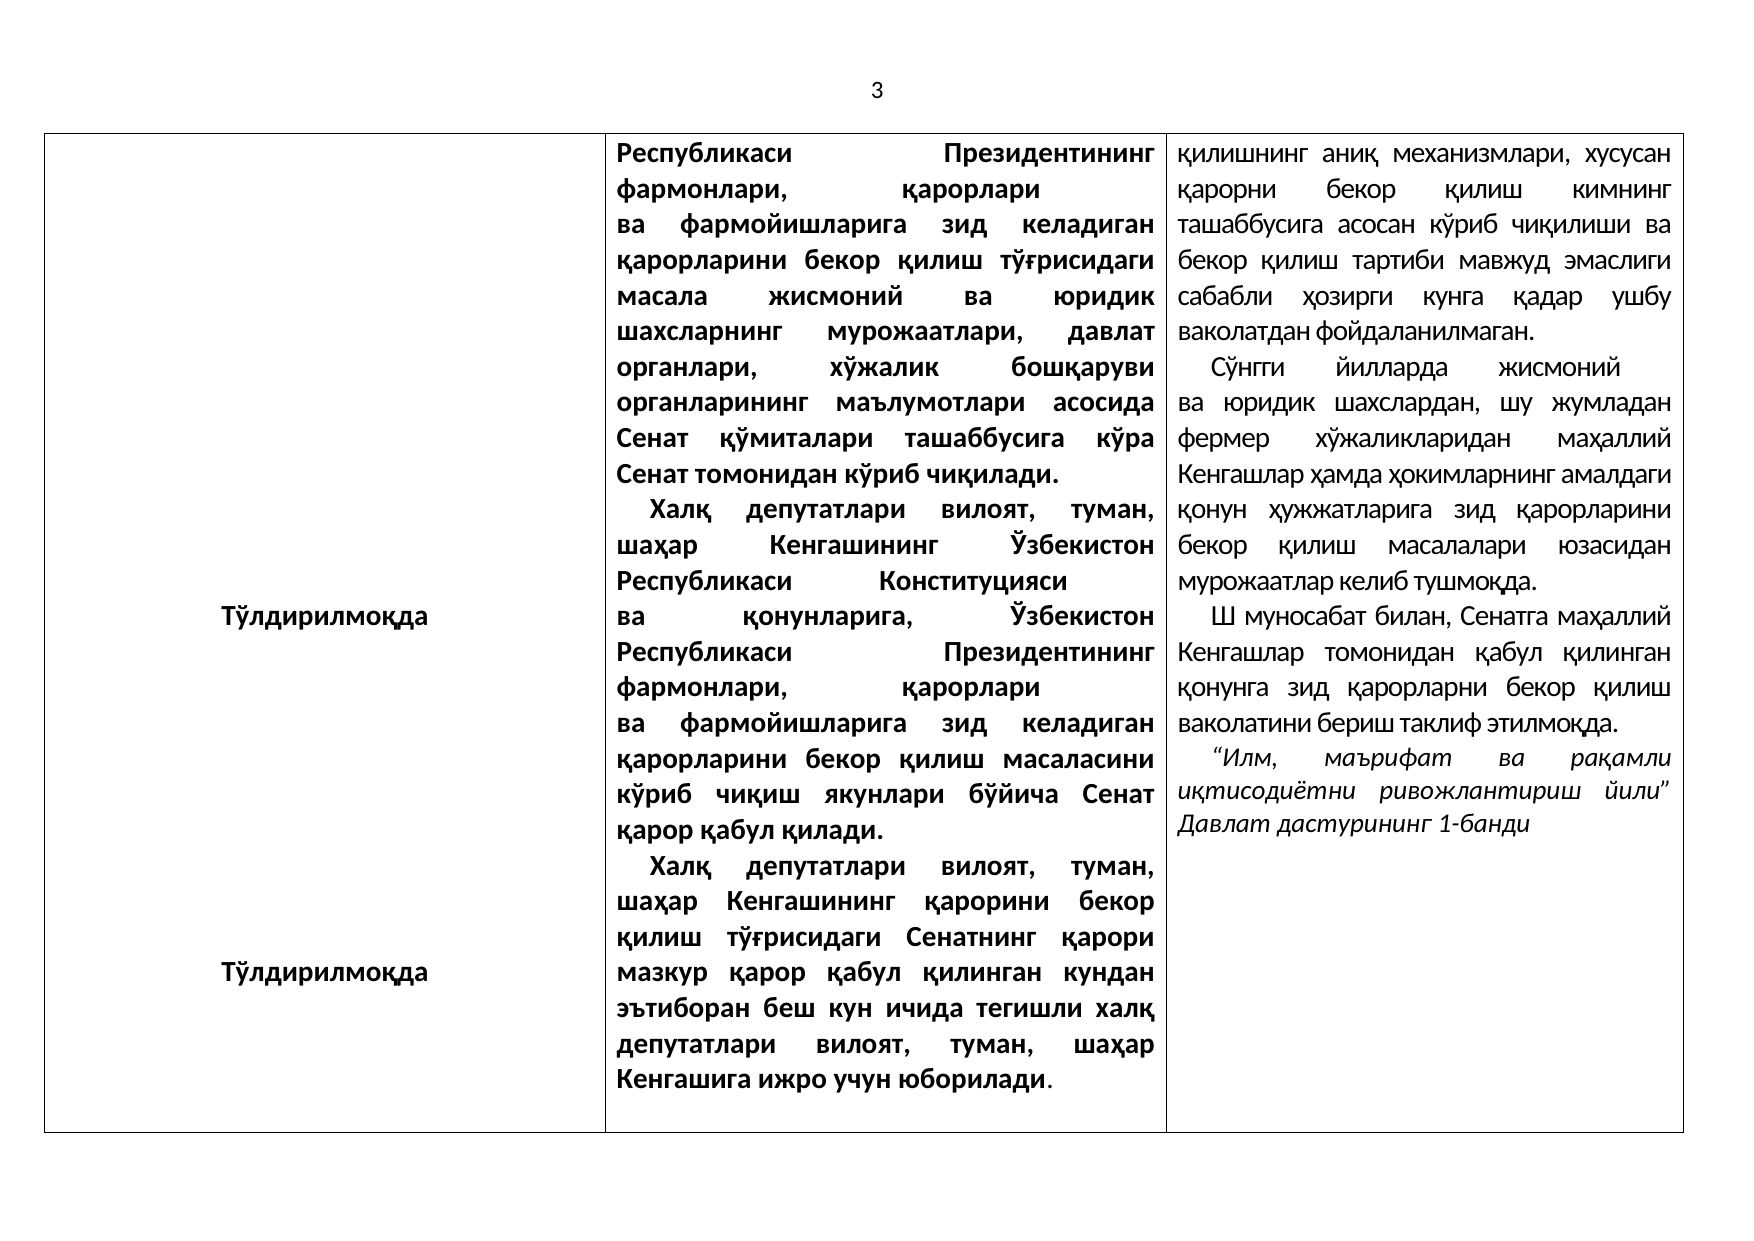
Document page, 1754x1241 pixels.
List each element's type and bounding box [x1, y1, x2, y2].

table_cell [45, 134, 605, 1132]
table_cell [606, 134, 1166, 1132]
table_cell [1167, 134, 1683, 1132]
